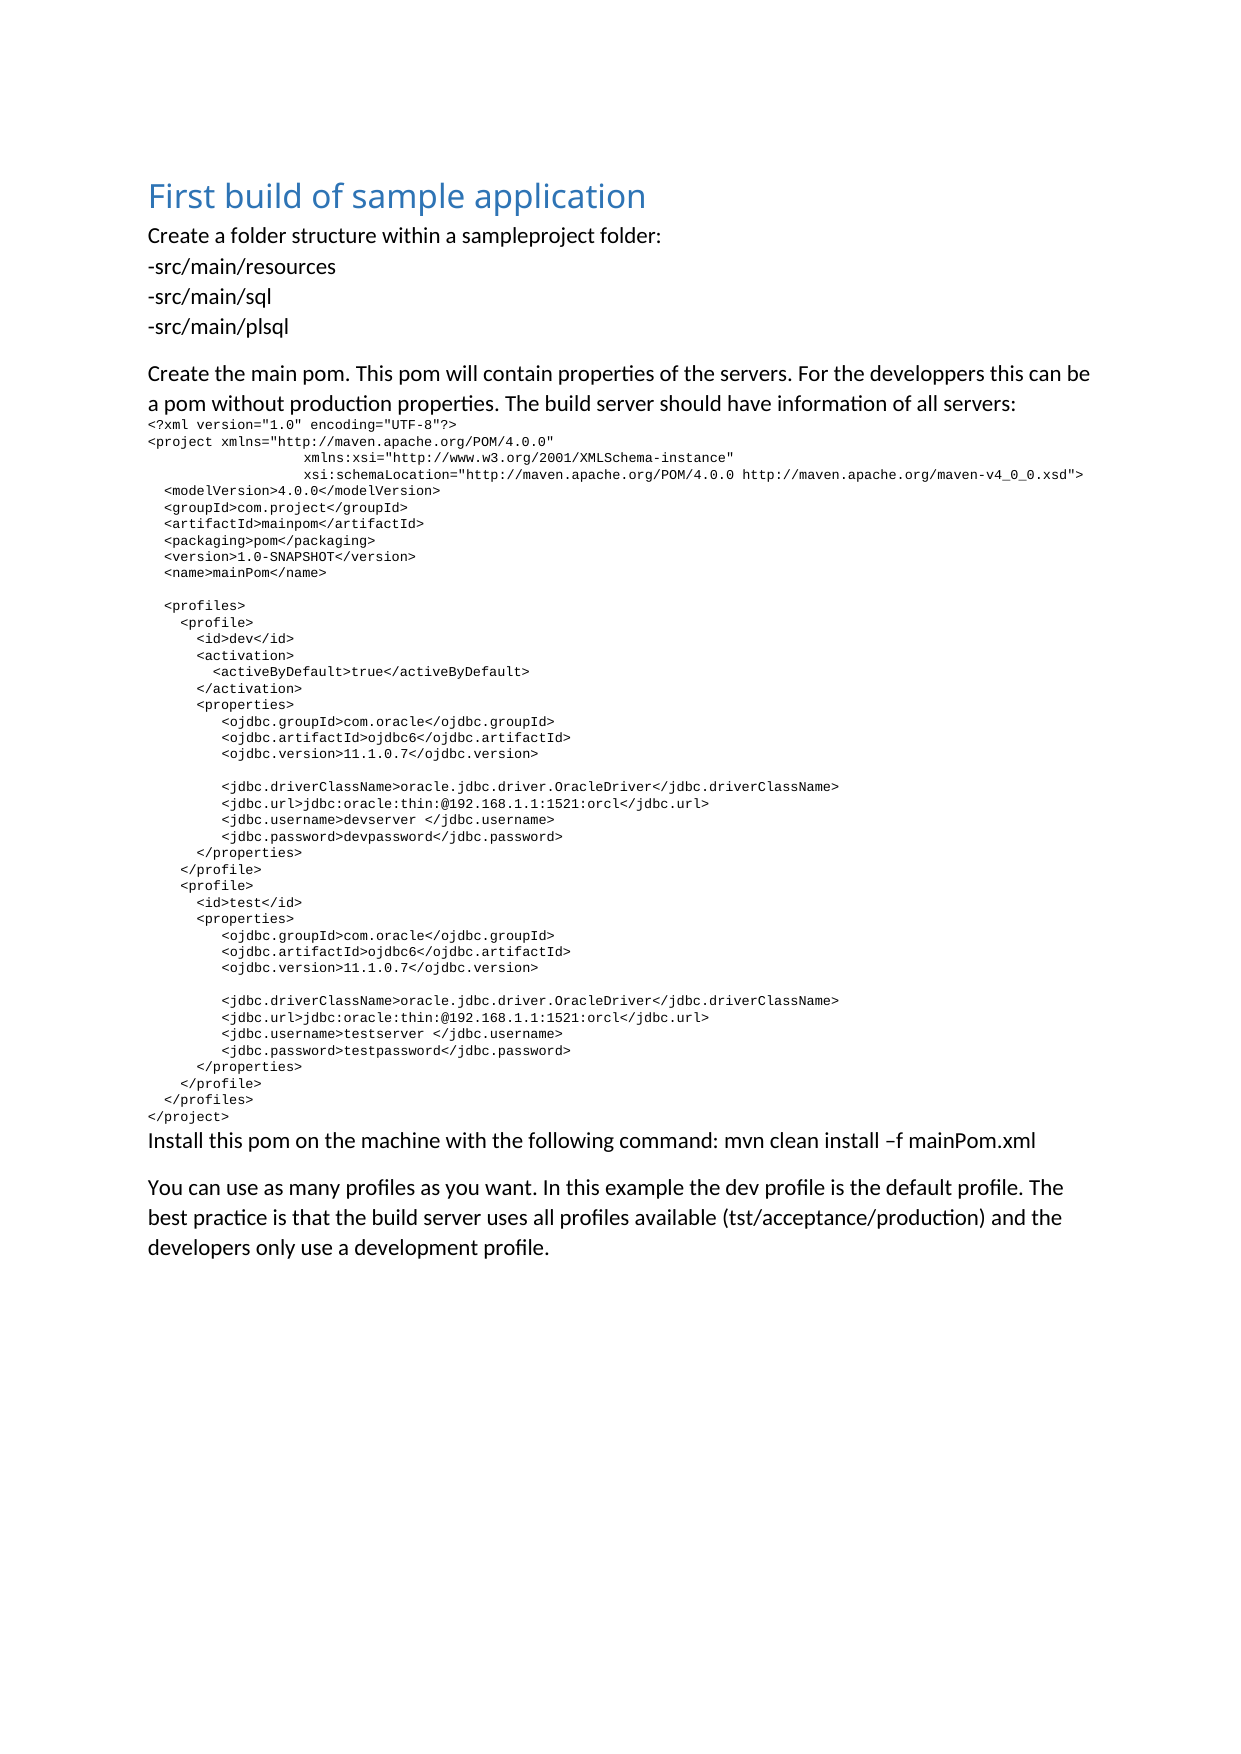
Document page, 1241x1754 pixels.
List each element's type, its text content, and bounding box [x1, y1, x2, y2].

text <jdbc.url>jdbc:oracle:thin:@192.168.1.1:1521:orcl</jdbc.url> [148, 1011, 1093, 1026]
text <activation> [148, 649, 1093, 664]
text <jdbc.username>devserver </jdbc.username> [148, 813, 1093, 829]
text </profiles> [148, 1093, 1093, 1108]
text <jdbc.password>testpassword</jdbc.password> [148, 1044, 1093, 1059]
text <jdbc.driverClassName>oracle.jdbc.driver.OracleDriver</jdbc.driverClassName> [221, 781, 1093, 796]
text <modelVersion>4.0.0</modelVersion> [148, 484, 1093, 499]
text xmlns:xsi="http://www.w3.org/2001/XMLSchema-instance" [148, 451, 1093, 467]
text <properties> [148, 698, 1093, 713]
text <ojdbc.version>11.1.0.7</ojdbc.version> [148, 748, 1093, 763]
text <name>mainPom</name> [148, 567, 1093, 582]
text </profile> [148, 1077, 1093, 1092]
text <ojdbc.version>11.1.0.7</ojdbc.version> [148, 962, 1093, 977]
text </properties> [148, 846, 1093, 862]
text Create the main pom. This pom will contain properties of the servers. For the developpers this can be a pom without production properties. The build server should have information of all servers: <?xml version="1.0" encoding="UTF-8"?> [148, 359, 1093, 434]
text <profile> [148, 616, 1093, 631]
text <id>dev</id> [148, 632, 1093, 648]
text <groupId>com.project</groupId> [148, 501, 1093, 516]
text <id>test</id> [148, 896, 1093, 911]
text <project xmlns="http://maven.apache.org/POM/4.0.0" [148, 435, 1093, 450]
text Install this pom on the machine with the following command: mvn clean install –f mainPom.xml [148, 1126, 1093, 1154]
text <ojdbc.groupId>com.oracle</ojdbc.groupId> [148, 929, 1093, 944]
text </activation> [148, 682, 1093, 697]
text <activeByDefault>true</activeByDefault> [148, 665, 1093, 681]
text <ojdbc.artifactId>ojdbc6</ojdbc.artifactId> [148, 731, 1093, 746]
text <jdbc.url>jdbc:oracle:thin:@192.168.1.1:1521:orcl</jdbc.url> [148, 797, 1093, 812]
text <version>1.0-SNAPSHOT</version> [148, 550, 1093, 565]
text Create a folder structure within a sampleproject folder: -src/main/resources -src/main/sql -src/main/plsql [148, 222, 1093, 340]
text </properties> [148, 1060, 1093, 1076]
text You can use as many profiles as you want. In this example the dev profile is the default profile. The best practice is that the build server uses all profiles available (tst/acceptance/production) and the developers only use a development profile. [148, 1173, 1093, 1261]
text </profile> [148, 863, 1093, 878]
text <ojdbc.groupId>com.oracle</ojdbc.groupId> [148, 715, 1093, 730]
text <profile> [148, 879, 1093, 894]
text xsi:schemaLocation="http://maven.apache.org/POM/4.0.0 http://maven.apache.org/maven-v4_0_0.xsd"> [148, 468, 1093, 483]
text </project> [148, 1110, 1093, 1125]
text <properties> [148, 912, 1093, 927]
text <packaging>pom</packaging> [148, 534, 1093, 549]
text <jdbc.password>devpassword</jdbc.password> [148, 830, 1093, 845]
text <profiles> [148, 599, 1093, 615]
text <jdbc.driverClassName>oracle.jdbc.driver.OracleDriver</jdbc.driverClassName> [221, 994, 1093, 1010]
text <ojdbc.artifactId>ojdbc6</ojdbc.artifactId> [148, 945, 1093, 960]
text <artifactId>mainpom</artifactId> [148, 517, 1093, 532]
subtitle First build of sample application [148, 173, 1093, 218]
text <jdbc.username>testserver </jdbc.username> [148, 1027, 1093, 1043]
